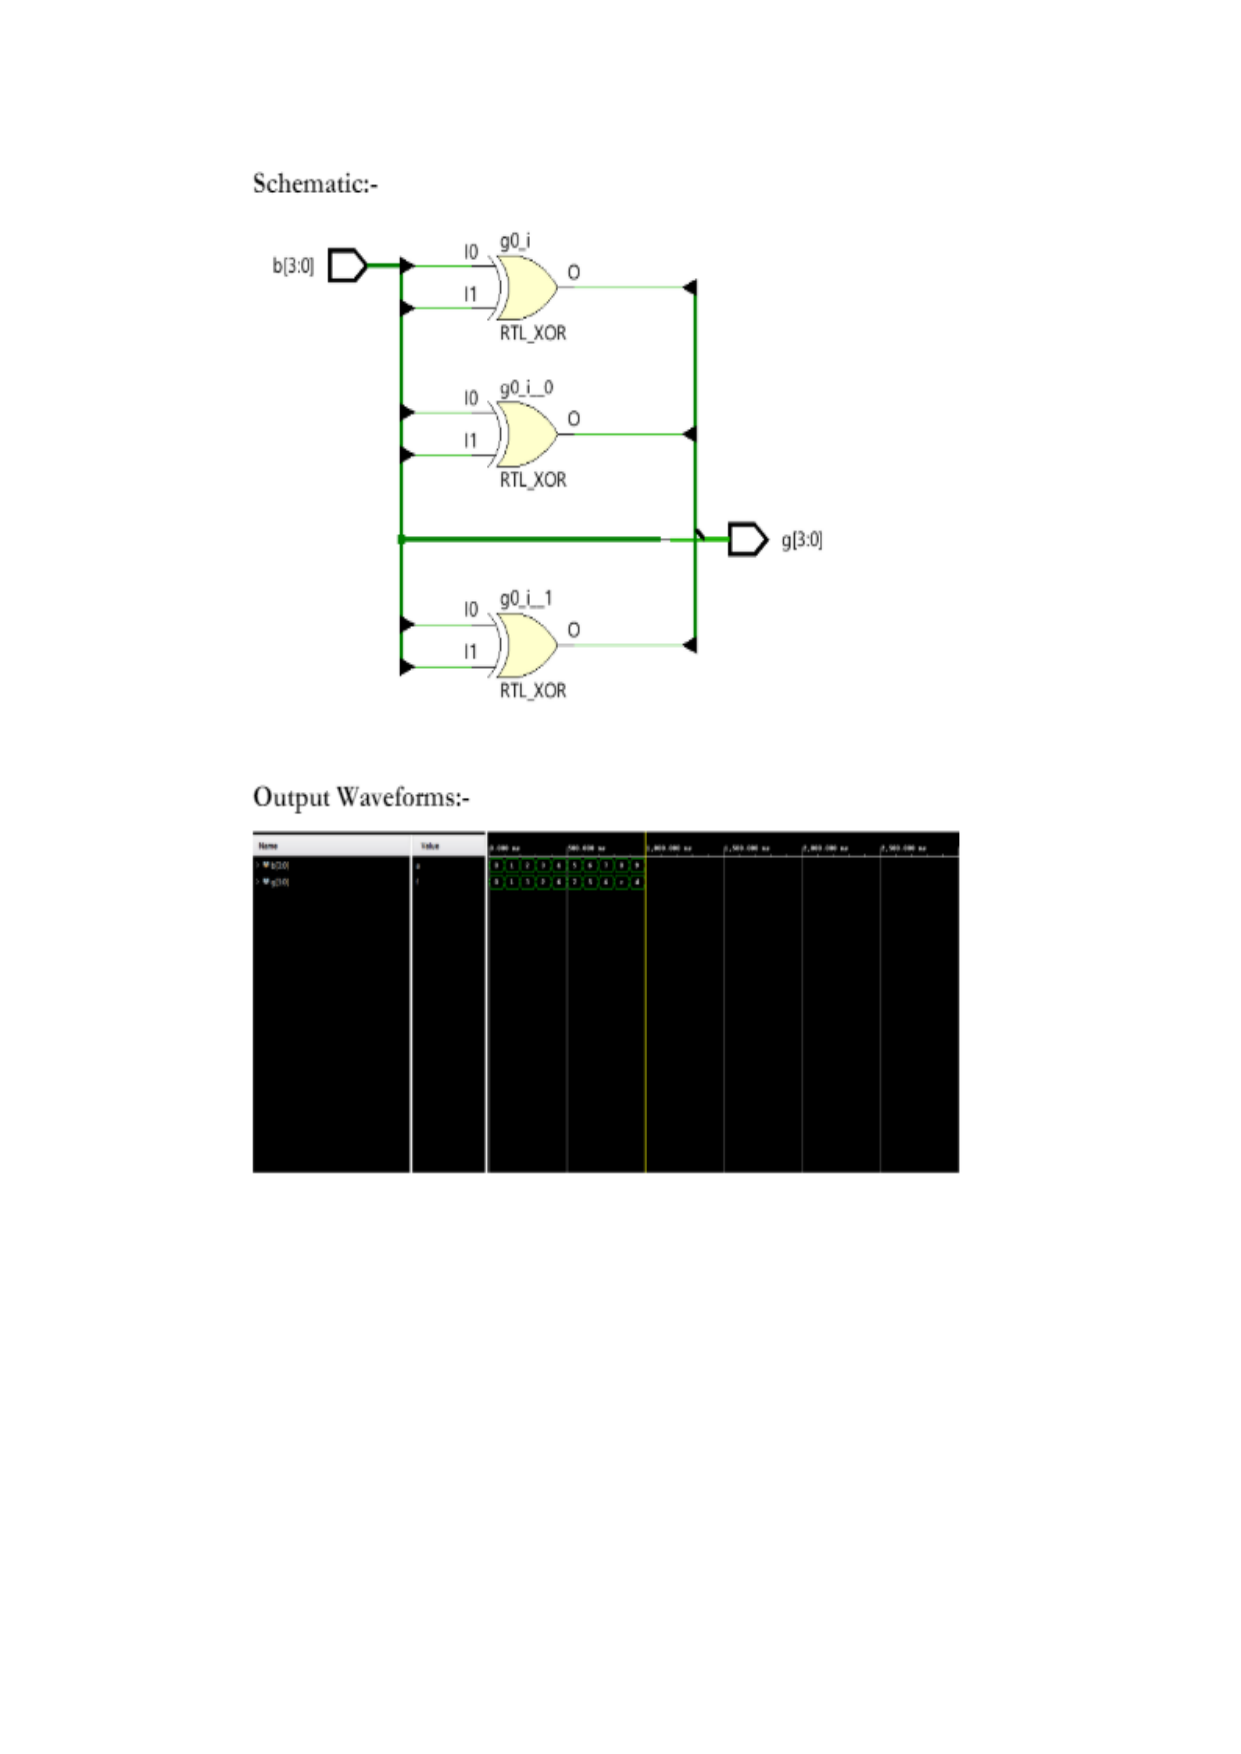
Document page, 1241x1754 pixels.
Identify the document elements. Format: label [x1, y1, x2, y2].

picture [150, 150, 1069, 1204]
